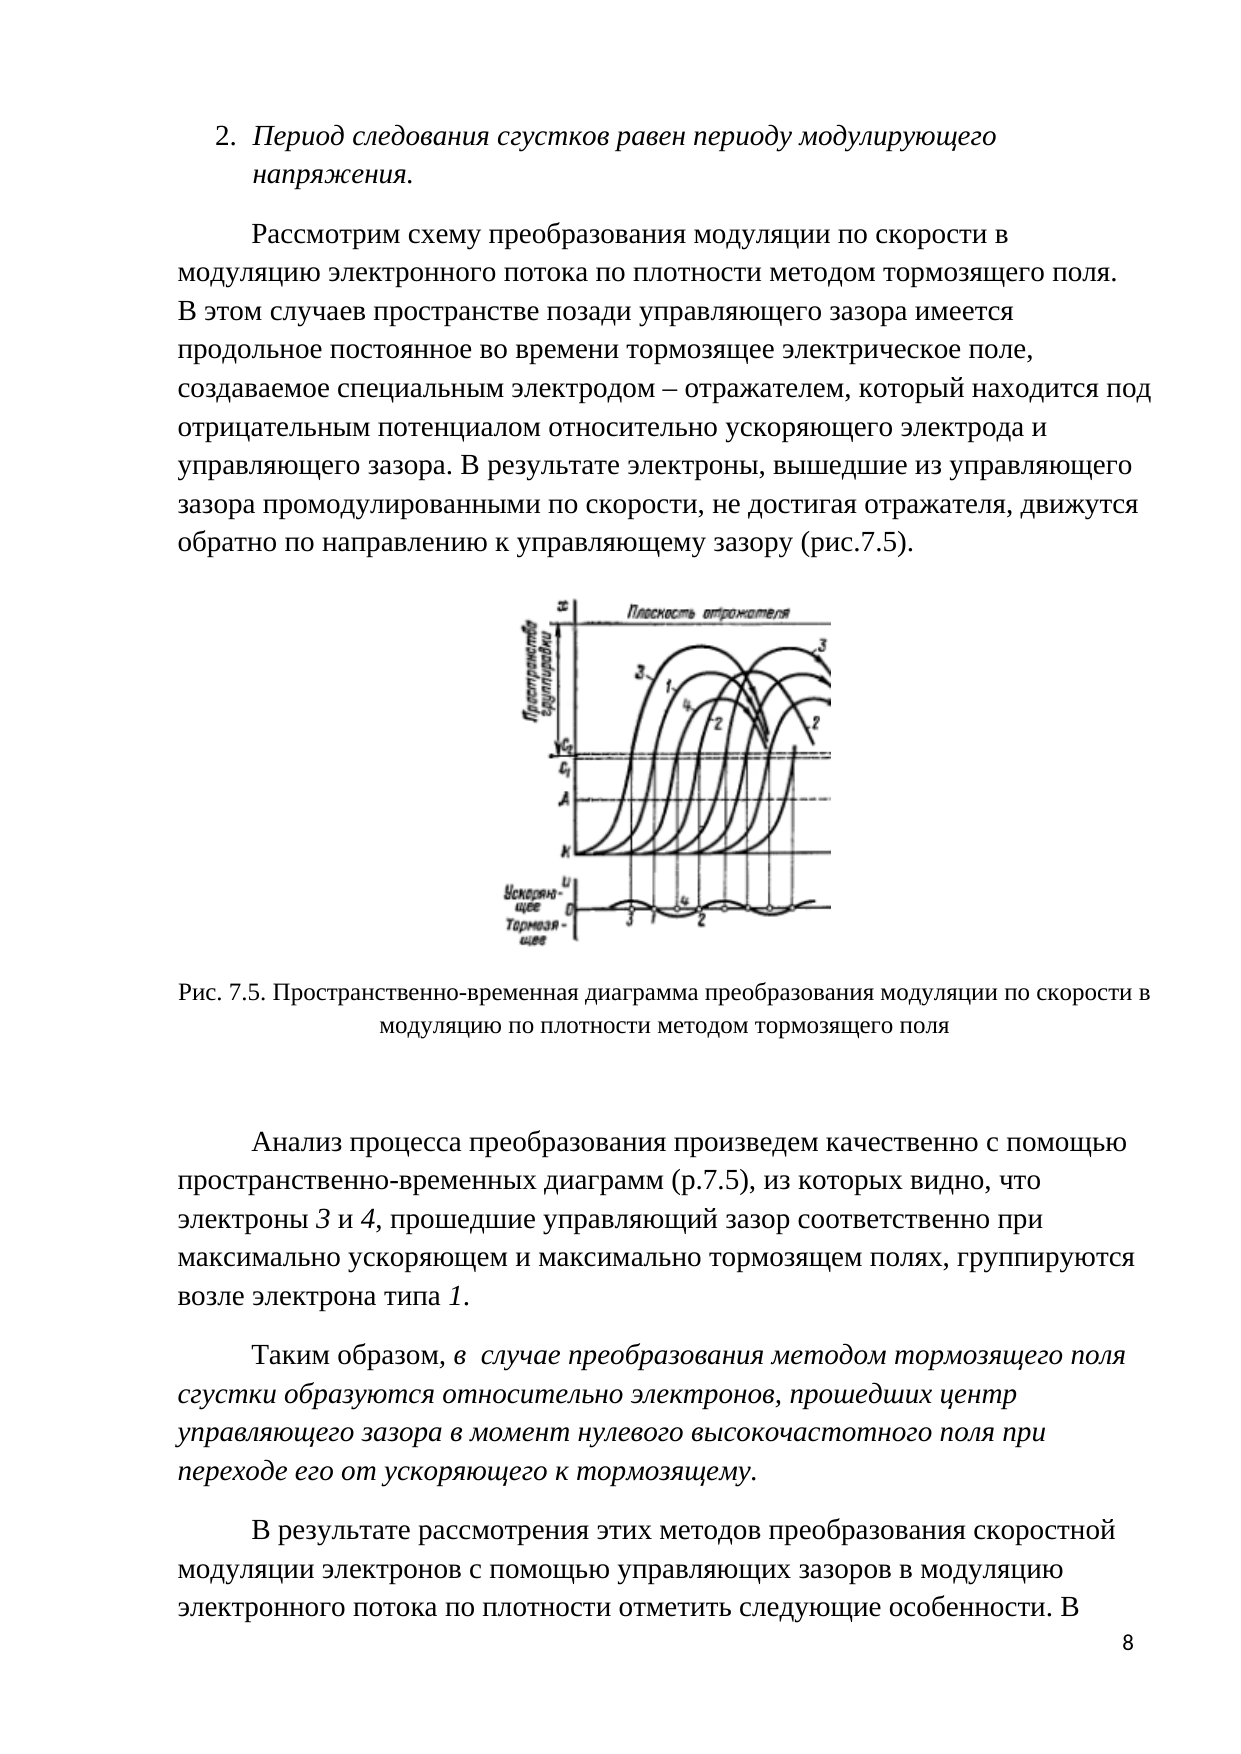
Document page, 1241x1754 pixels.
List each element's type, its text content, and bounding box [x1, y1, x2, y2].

text Рис. 7.5. Пространственно-временная диаграмма преобразования модуляции по скорости в модуляцию по плотности методом тормозящего поля [177, 977, 1152, 1039]
text Анализ процесса преобразования произведем качественно с помощью пространственно-временных диаграмм (р.7.5), из которых видно, что электроны 3 и 4, прошедшие управляющий зазор соответственно при максимально ускоряющем и максимально тормозящем полях, группируются возле электрона типа 1. [177, 1124, 1152, 1311]
list Период следования сгустков равен периоду модулирующего напряжения. [215, 118, 1152, 190]
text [177, 1512, 1152, 1623]
text Таким образом, в случае преобразования методом тормозящего поля сгустки образуются относительно электронов, прошедших центр управляющего зазора в момент нулевого высокочастотного поля при переходе его от ускоряющего к тормозящему. [177, 1337, 1152, 1486]
picture [498, 583, 831, 953]
text Рассмотрим схему преобразования модуляции по скорости в модуляцию электронного потока по плотности методом тормозящего поля. В этом случаев пространстве позади управляющего зазора имеется продольное постоянное во времени тормозящее электрическое поле, создаваемое специальным электродом – отражателем, который находится под отрицательным потенциалом относительно ускоряющего электрода и управляющего зазора. В результате электроны, вышедшие из управляющего зазора промодулированными по скорости, не достигая отражателя, движутся обратно по направлению к управляющему зазору (рис.7.5). [177, 216, 1152, 558]
